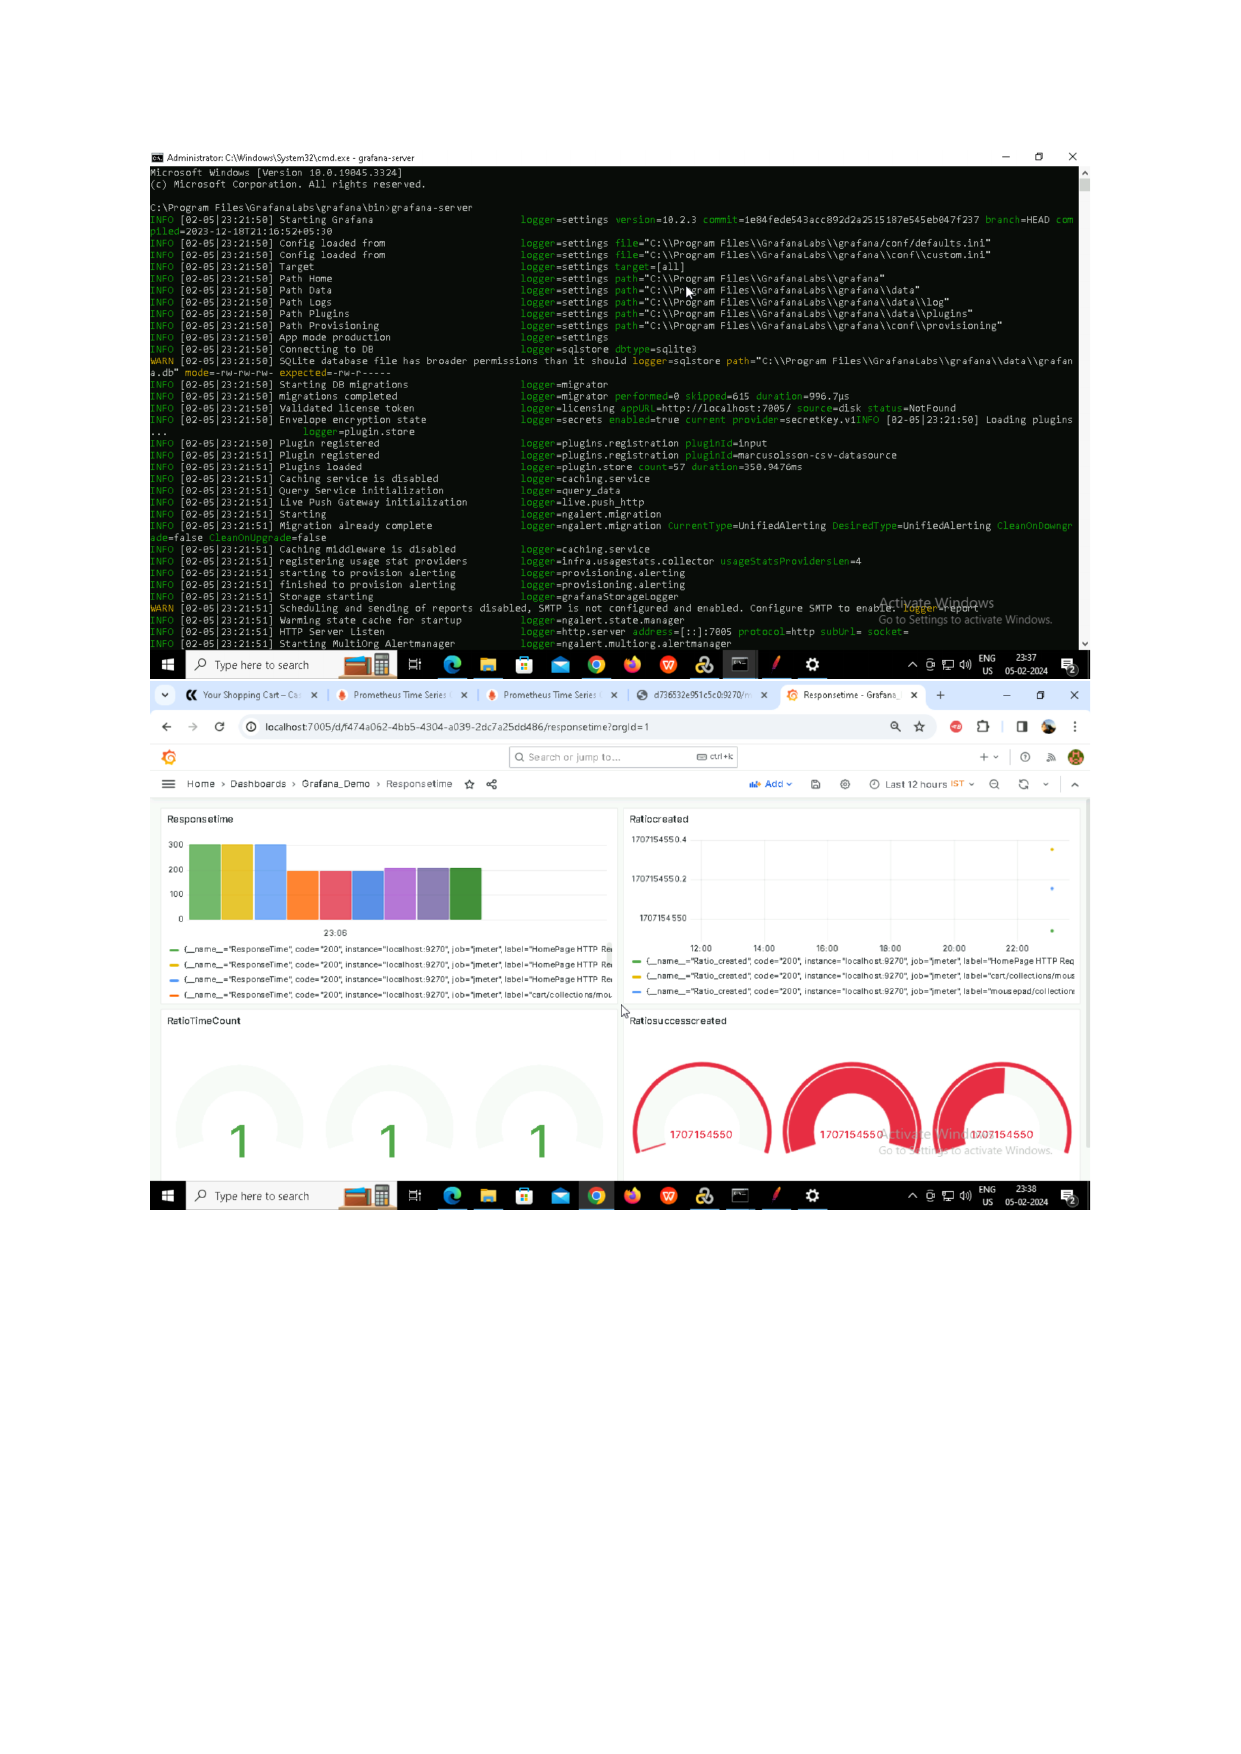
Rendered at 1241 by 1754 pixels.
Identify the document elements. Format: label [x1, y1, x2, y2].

picture [150, 150, 1091, 679]
picture [150, 681, 1091, 1210]
